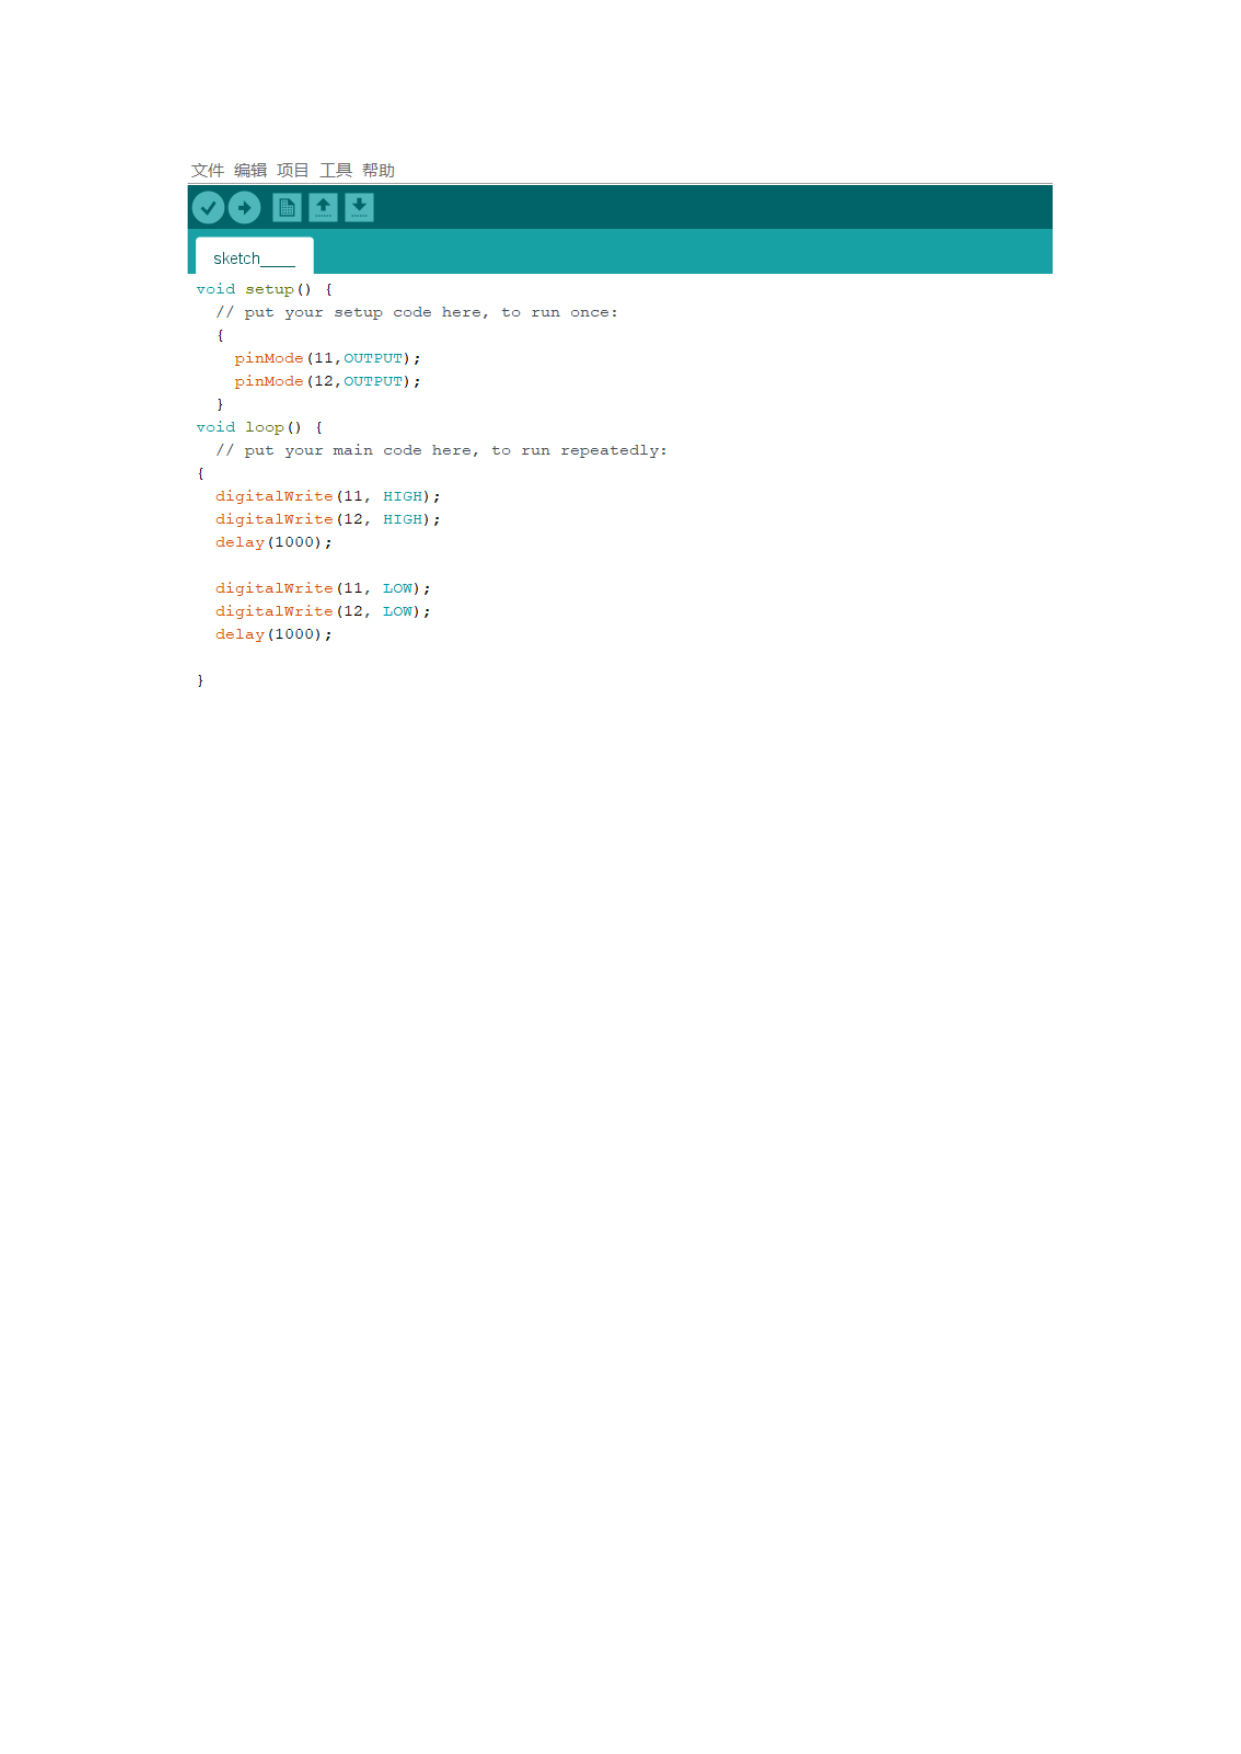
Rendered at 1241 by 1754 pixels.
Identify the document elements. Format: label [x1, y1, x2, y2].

picture [187, 162, 1053, 939]
